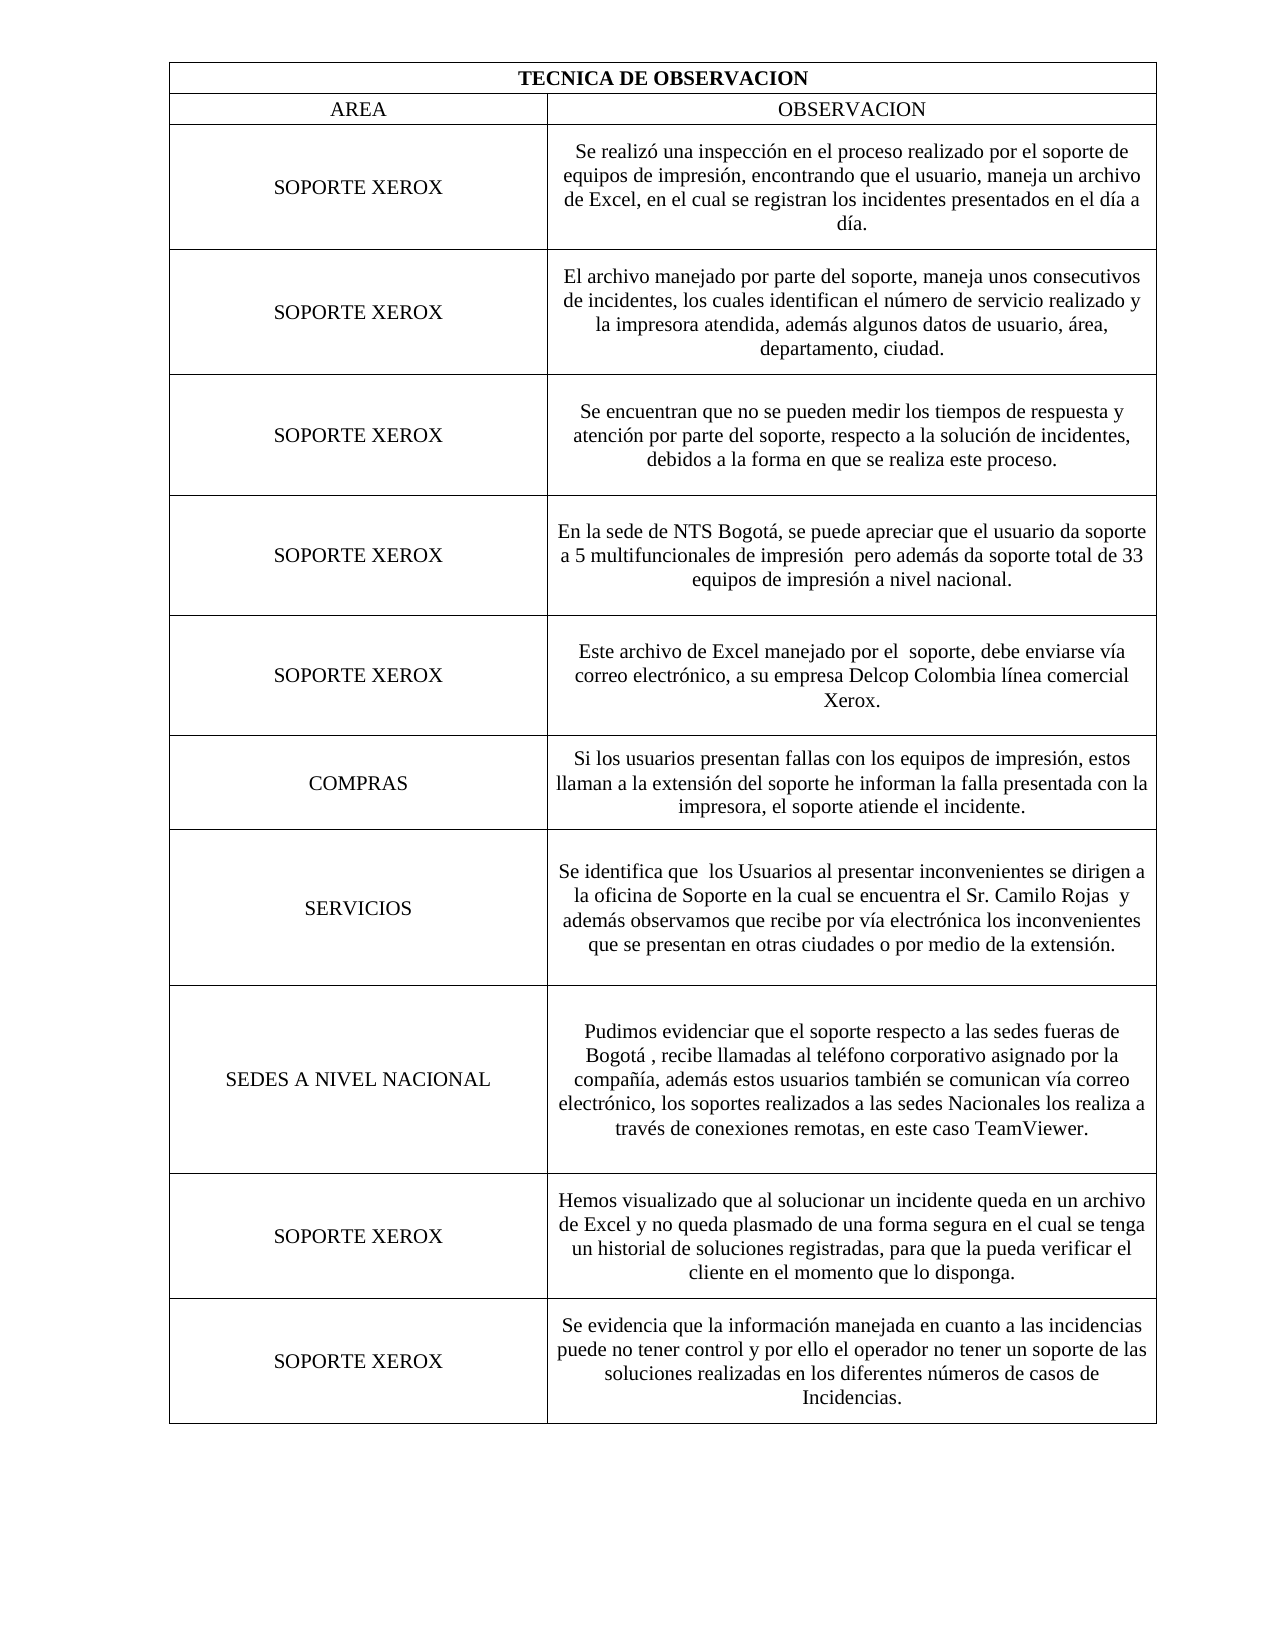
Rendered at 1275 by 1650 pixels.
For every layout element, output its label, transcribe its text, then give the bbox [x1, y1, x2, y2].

table_cell Se realizó una inspección en el proceso realizado por el soporte de equipos de impresión, encontrando que el usuario, maneja un archivo de Excel, en el cual se registran los incidentes presentados en el día a día. [548, 125, 1156, 249]
table_cell OBSERVACION [548, 94, 1156, 124]
table_cell Pudimos evidenciar que el soporte respecto a las sedes fueras de Bogotá , recibe llamadas al teléfono corporativo asignado por la compañía, además estos usuarios también se comunican vía correo electrónico, los soportes realizados a las sedes Nacionales los realiza a través de conexiones remotas, en este caso TeamViewer. [548, 986, 1156, 1173]
table_cell Se identifica que los Usuarios al presentar inconvenientes se dirigen a la oficina de Soporte en la cual se encuentra el Sr. Camilo Rojas y además observamos que recibe por vía electrónica los inconvenientes que se presentan en otras ciudades o por medio de la extensión. [548, 830, 1156, 985]
table_cell COMPRAS [170, 736, 547, 829]
table_cell En la sede de NTS Bogotá, se puede apreciar que el usuario da soporte a 5 multifuncionales de impresión pero además da soporte total de 33 equipos de impresión a nivel nacional. [548, 496, 1156, 615]
table_cell Este archivo de Excel manejado por el soporte, debe enviarse vía correo electrónico, a su empresa Delcop Colombia línea comercial Xerox. [548, 616, 1156, 735]
table_cell SERVICIOS [170, 830, 547, 985]
table_cell SOPORTE XEROX [170, 1299, 547, 1423]
table_cell Se encuentran que no se pueden medir los tiempos de respuesta y atención por parte del soporte, respecto a la solución de incidentes, debidos a la forma en que se realiza este proceso. [548, 375, 1156, 494]
table_cell El archivo manejado por parte del soporte, maneja unos consecutivos de incidentes, los cuales identifican el número de servicio realizado y la impresora atendida, además algunos datos de usuario, área, departamento, ciudad. [548, 250, 1156, 374]
table_cell AREA [170, 94, 547, 124]
table_cell Se evidencia que la información manejada en cuanto a las incidencias puede no tener control y por ello el operador no tener un soporte de las soluciones realizadas en los diferentes números de casos de Incidencias. [548, 1299, 1156, 1423]
table_header TECNICA DE OBSERVACION [170, 63, 1156, 93]
table_cell SOPORTE XEROX [170, 1174, 547, 1298]
table_cell SOPORTE XEROX [170, 125, 547, 249]
table_cell Si los usuarios presentan fallas con los equipos de impresión, estos llaman a la extensión del soporte he informan la falla presentada con la impresora, el soporte atiende el incidente. [548, 736, 1156, 829]
table_cell SEDES A NIVEL NACIONAL [170, 986, 547, 1173]
table_cell SOPORTE XEROX [170, 250, 547, 374]
table_cell SOPORTE XEROX [170, 375, 547, 494]
table_cell SOPORTE XEROX [170, 496, 547, 615]
table_cell SOPORTE XEROX [170, 616, 547, 735]
table_cell Hemos visualizado que al solucionar un incidente queda en un archivo de Excel y no queda plasmado de una forma segura en el cual se tenga un historial de soluciones registradas, para que la pueda verificar el cliente en el momento que lo disponga. [548, 1174, 1156, 1298]
